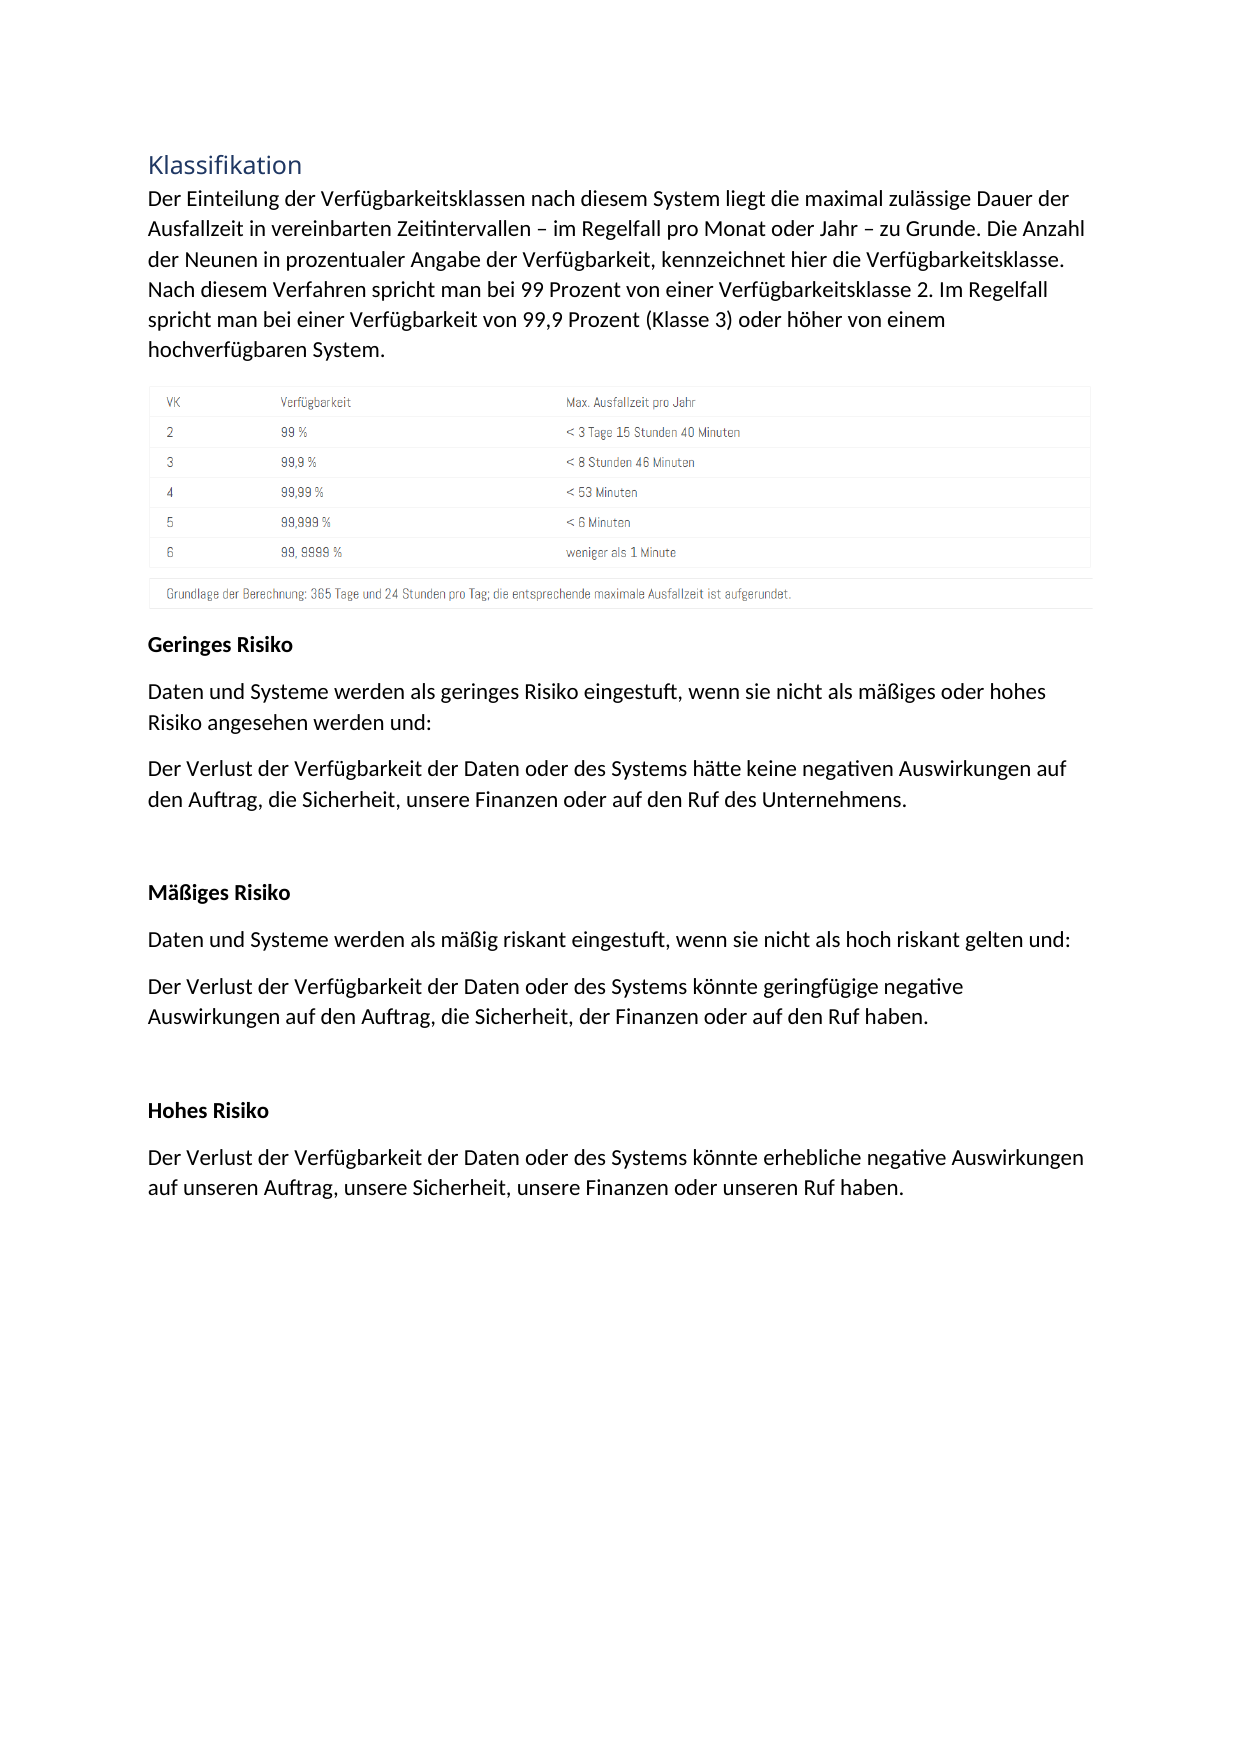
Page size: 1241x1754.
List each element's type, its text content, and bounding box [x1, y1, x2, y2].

text Hohes Risiko [148, 1096, 1093, 1124]
subtitle Klassifikation [148, 148, 1093, 182]
text Der Verlust der Verfügbarkeit der Daten oder des Systems könnte erhebliche negative Auswirkungen auf unseren Auftrag, unsere Sicherheit, unsere Finanzen oder unseren Ruf haben. [148, 1143, 1093, 1201]
picture [147, 382, 1093, 612]
text Geringes Risiko [148, 631, 1093, 659]
text Daten und Systeme werden als mäßig riskant eingestuft, wenn sie nicht als hoch riskant gelten und: [148, 925, 1093, 953]
text Der Verlust der Verfügbarkeit der Daten oder des Systems hätte keine negativen Auswirkungen auf den Auftrag, die Sicherheit, unsere Finanzen oder auf den Ruf des Unternehmens. [148, 754, 1093, 813]
text Der Verlust der Verfügbarkeit der Daten oder des Systems könnte geringfügige negative Auswirkungen auf den Auftrag, die Sicherheit, der Finanzen oder auf den Ruf haben. [148, 972, 1093, 1031]
text Der Einteilung der Verfügbarkeitsklassen nach diesem System liegt die maximal zulässige Dauer der Ausfallzeit in vereinbarten Zeitintervallen – im Regelfall pro Monat oder Jahr – zu Grunde. Die Anzahl der Neunen in prozentualer Angabe der Verfügbarkeit, kennzeichnet hier die Verfügbarkeitsklasse. Nach diesem Verfahren spricht man bei 99 Prozent von einer Verfügbarkeitsklasse 2. Im Regelfall spricht man bei einer Verfügbarkeit von 99,9 Prozent (Klasse 3) oder höher von einem hochverfügbaren System. [148, 184, 1093, 363]
text Mäßiges Risiko [148, 878, 1093, 907]
text Daten und Systeme werden als geringes Risiko eingestuft, wenn sie nicht als mäßiges oder hohes Risiko angesehen werden und: [148, 677, 1093, 736]
